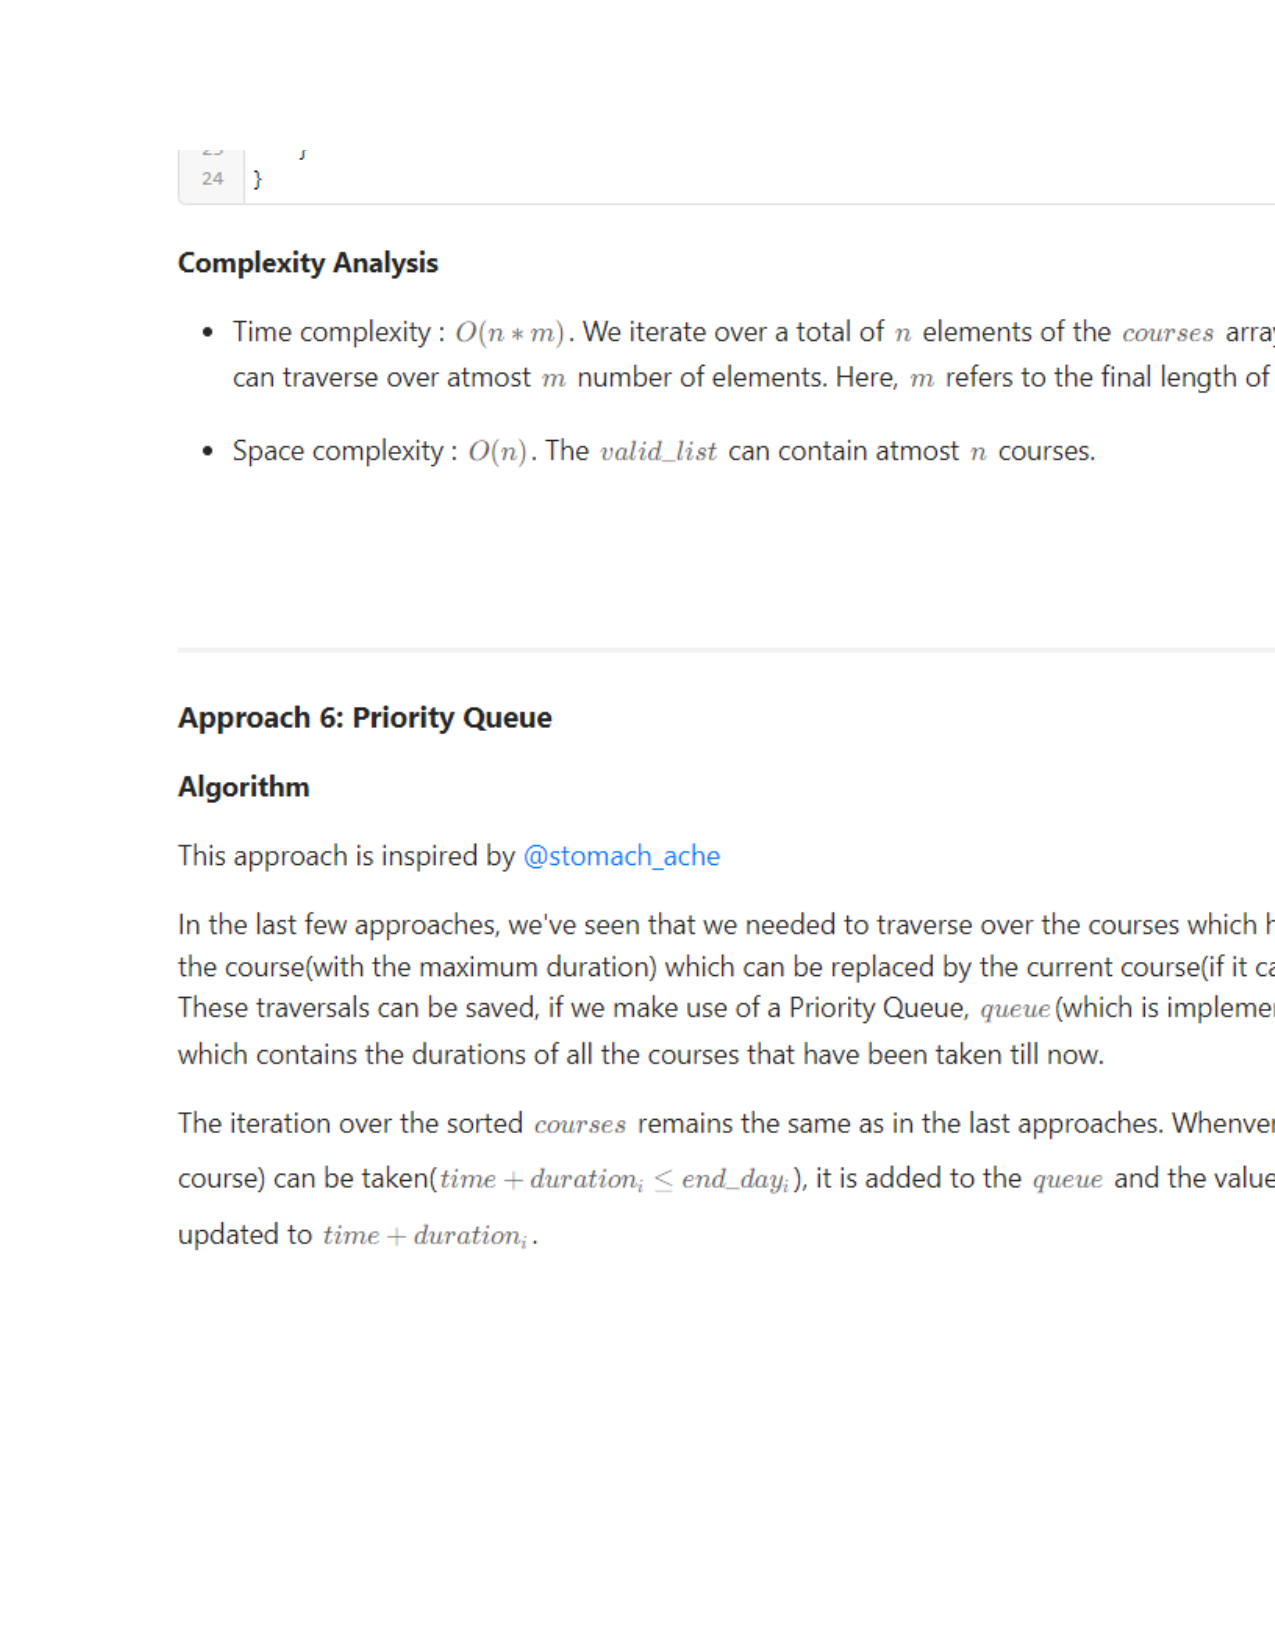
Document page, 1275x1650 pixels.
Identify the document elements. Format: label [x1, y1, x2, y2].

picture [150, 150, 1275, 1277]
